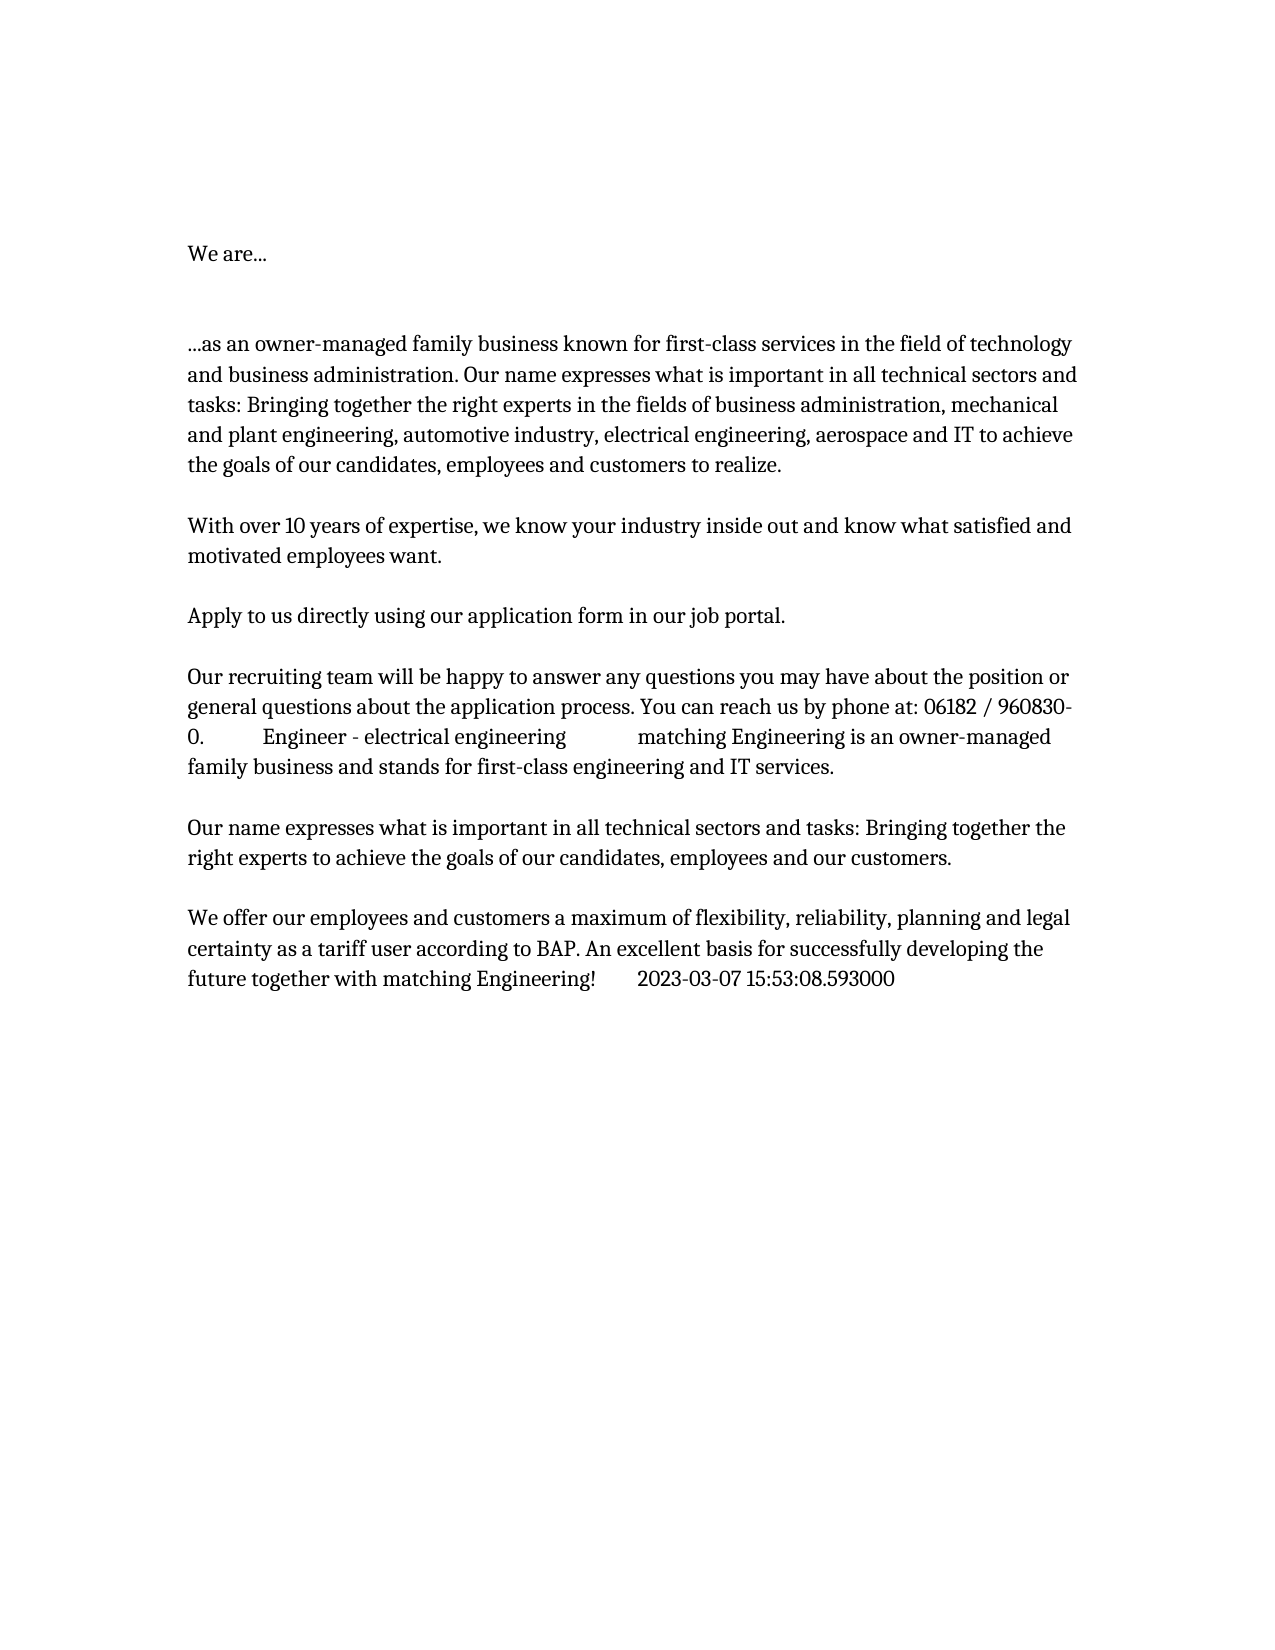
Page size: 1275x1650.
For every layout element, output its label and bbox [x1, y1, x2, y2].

text [187, 150, 1087, 1022]
